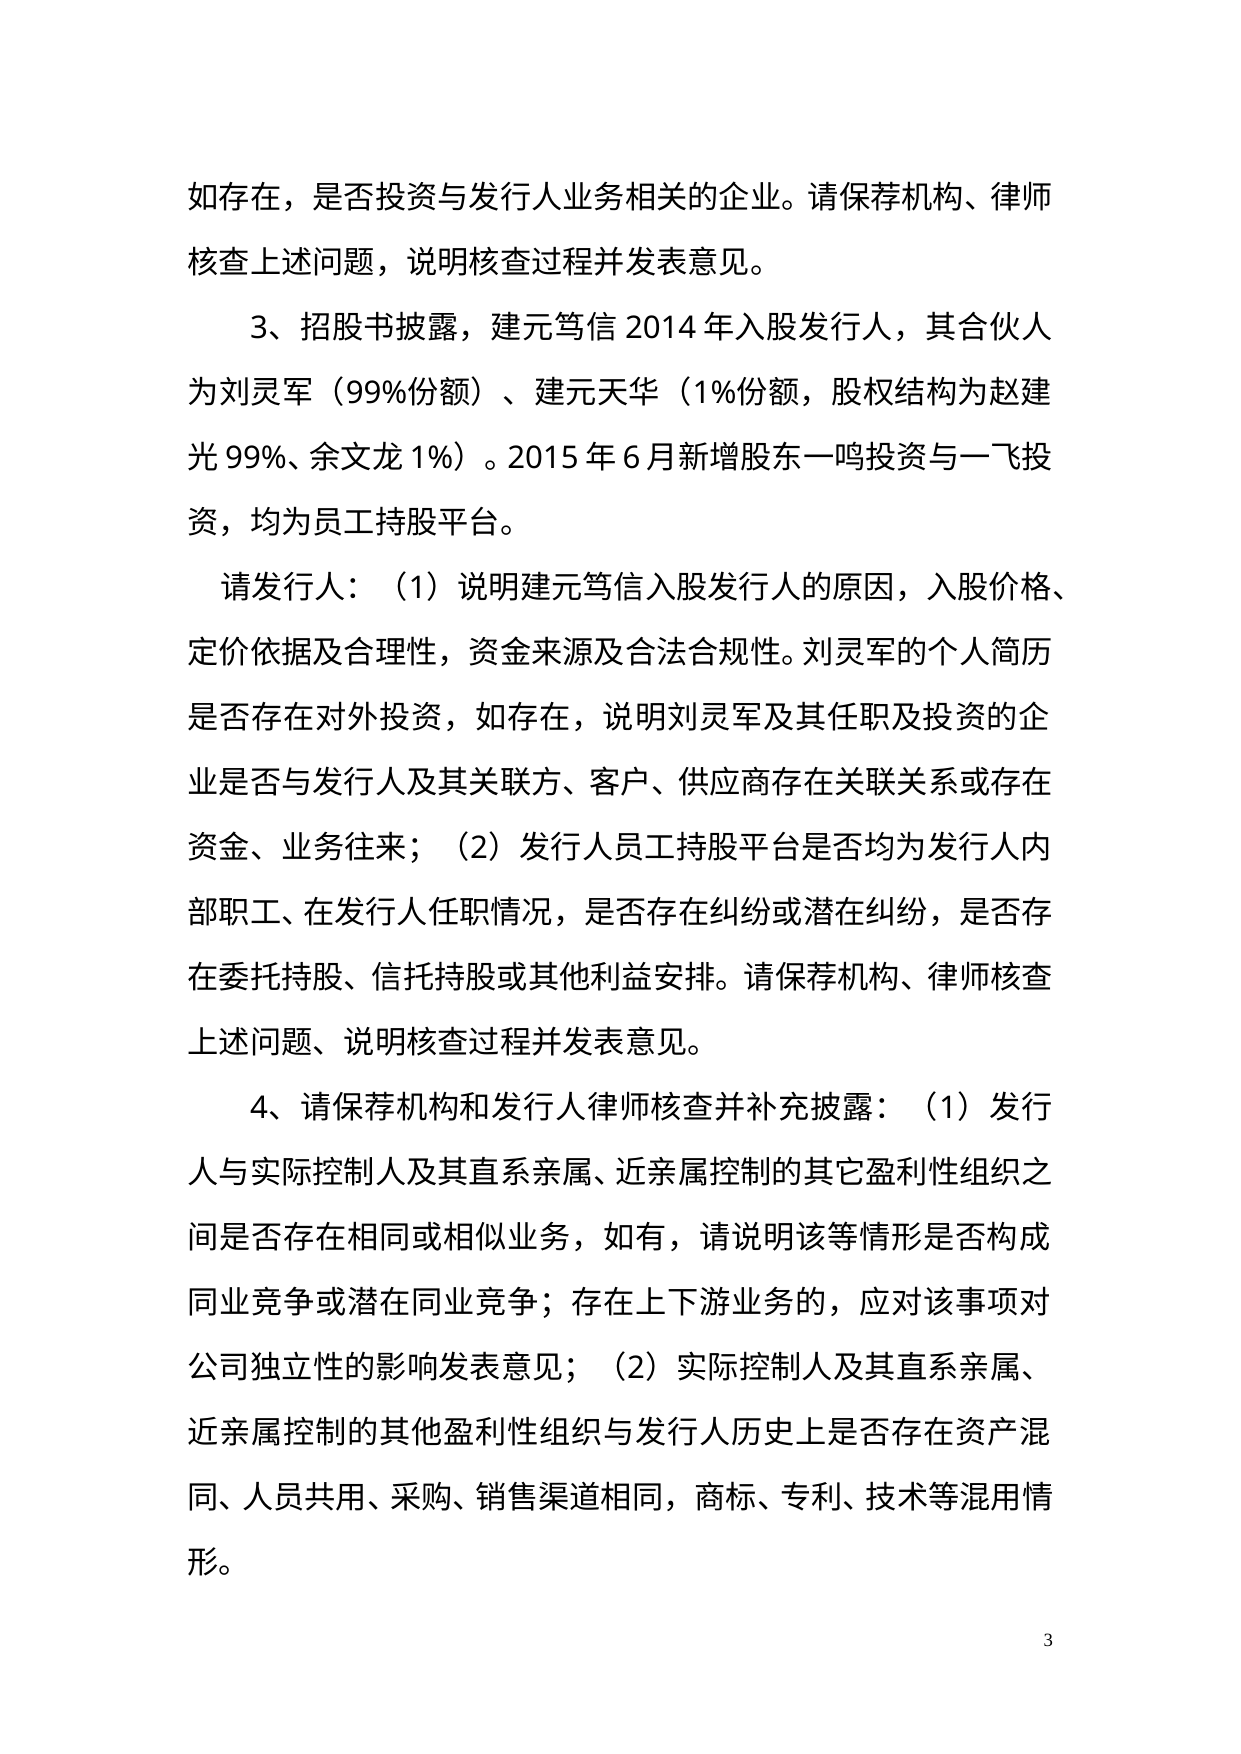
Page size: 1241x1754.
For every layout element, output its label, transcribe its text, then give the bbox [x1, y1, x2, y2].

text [187, 162, 1053, 292]
list 4、请保荐机构和发行人律师核查并补充披露：（1）发行人与实际控制人及其直系亲属、近亲属控制的其它盈利性组织之间是否存在相同或相似业务，如有，请说明该等情形是否构成同业竞争或潜在同业竞争；存在上下游业务的，应对该事项对公司独立性的影响发表意见；（2）实际控制人及其直系亲属、近亲属控制的其他盈利性组织与发行人历史上是否存在资产混同、人员共用、采购、销售渠道相同，商标、专利、技术等混用情形。 [187, 1072, 1053, 1592]
text 请发行人：（1）说明建元笃信入股发行人的原因，入股价格、定价依据及合理性，资金来源及合法合规性。刘灵军的个人简历，是否存在对外投资，如存在，说明刘灵军及其任职及投资的企业是否与发行人及其关联方、客户、供应商存在关联关系或存在资金、业务往来；（2）发行人员工持股平台是否均为发行人内部职工、在发行人任职情况，是否存在纠纷或潜在纠纷，是否存在委托持股、信托持股或其他利益安排。请保荐机构、律师核查上述问题、说明核查过程并发表意见。 [187, 552, 1053, 1072]
text 3、招股书披露，建元笃信2014年入股发行人，其合伙人为刘灵军（99%份额）、建元天华（1%份额，股权结构为赵建光99%、余文龙1%）。2015年6月新增股东一鸣投资与一飞投资，均为员工持股平台。 [187, 292, 1053, 552]
